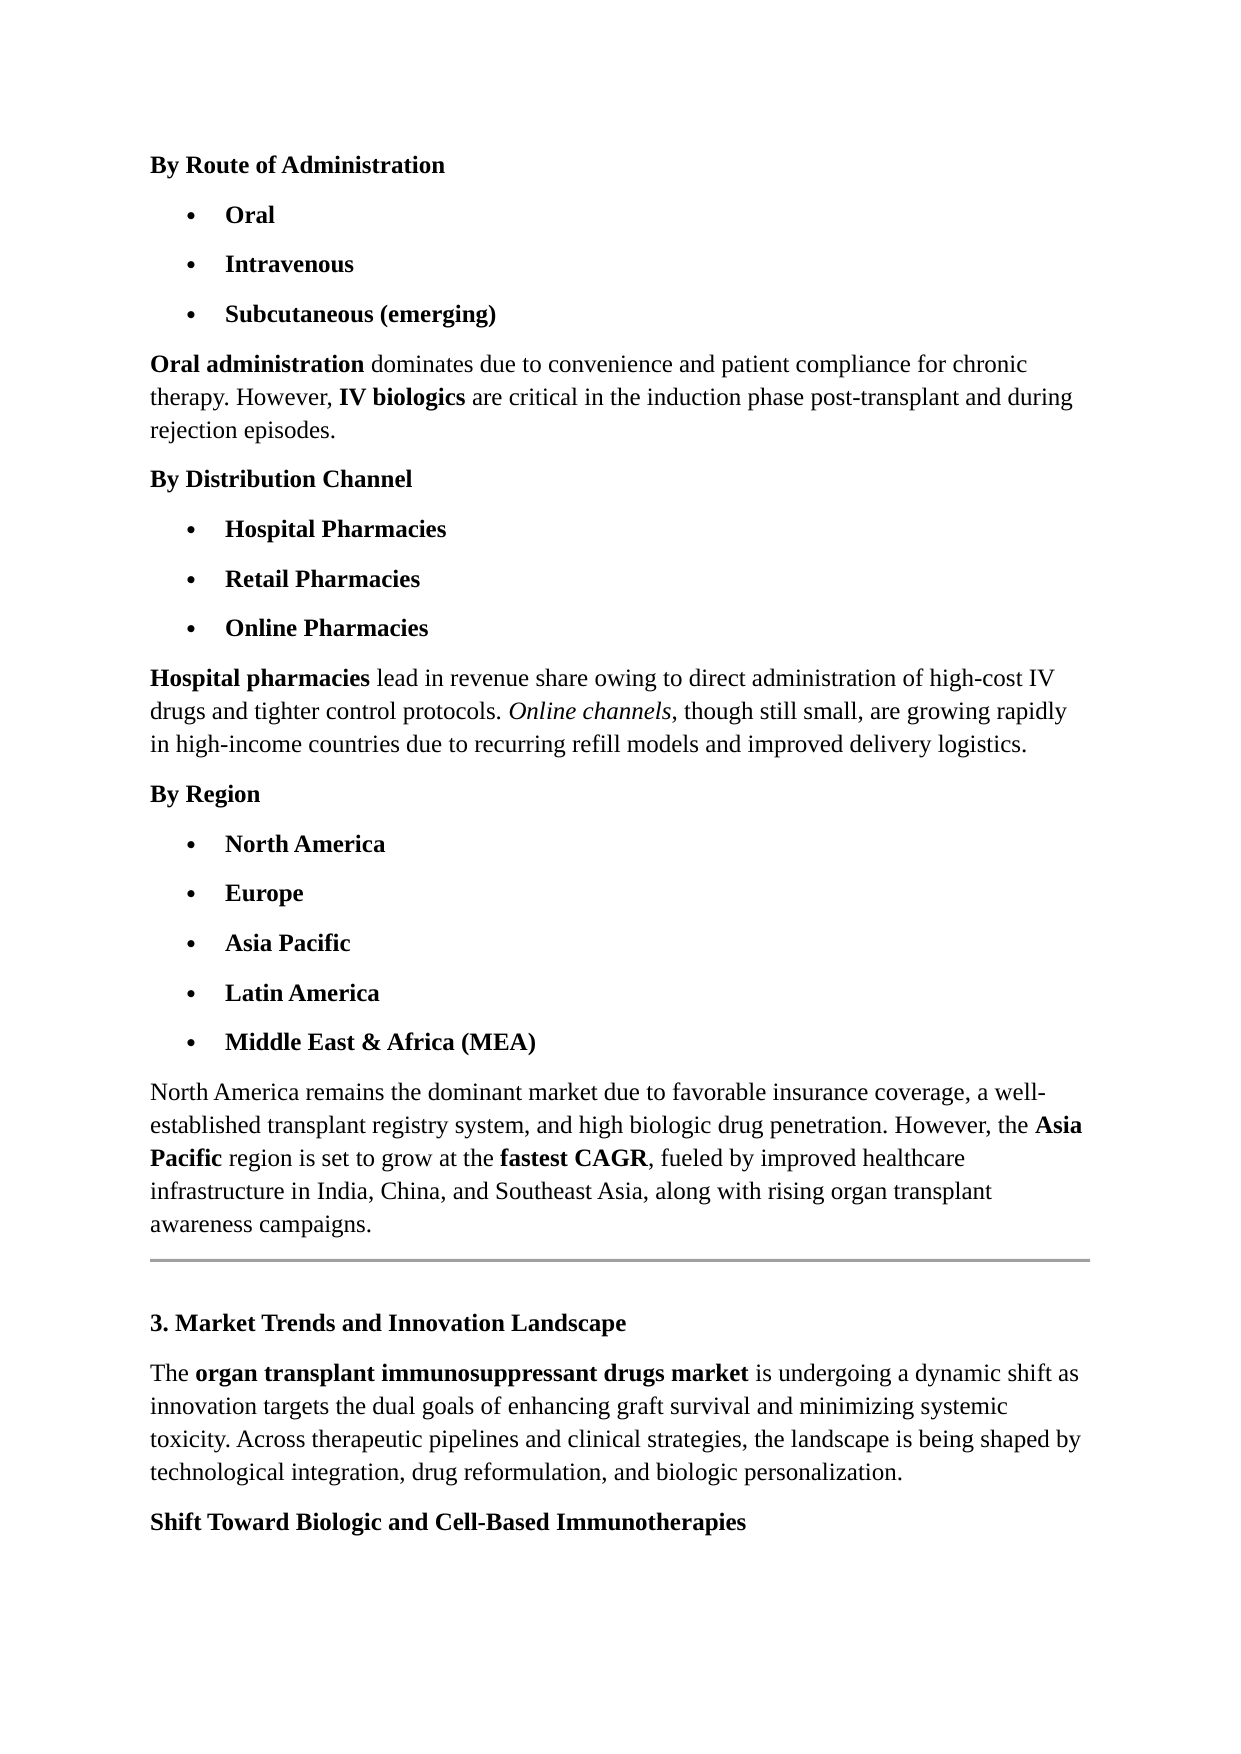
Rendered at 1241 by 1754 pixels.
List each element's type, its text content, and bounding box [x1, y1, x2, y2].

text By Distribution Channel [150, 464, 1090, 493]
text 3. Market Trends and Innovation Landscape [150, 1308, 1090, 1337]
list Latin America [187, 978, 1090, 1006]
list Intravenous [187, 249, 1090, 278]
list Middle East & Africa (MEA) [187, 1027, 1090, 1056]
list Online Pharmacies [187, 613, 1090, 642]
text The organ transplant immunosuppressant drugs market is undergoing a dynamic shift as innovation targets the dual goals of enhancing graft survival and minimizing systemic toxicity. Across therapeutic pipelines and clinical strategies, the landscape is being shaped by technological integration, drug reformulation, and biologic personalization. [150, 1358, 1090, 1486]
text Shift Toward Biologic and Cell-Based Immunotherapies [150, 1507, 1090, 1536]
list Europe [187, 878, 1090, 907]
list North America [187, 829, 1090, 857]
list Subcutaneous (emerging) [187, 299, 1090, 328]
list Oral [187, 200, 1090, 228]
text Oral administration dominates due to convenience and patient compliance for chronic therapy. However, IV biologics are critical in the induction phase post-transplant and during rejection episodes. [150, 349, 1090, 443]
list Retail Pharmacies [187, 564, 1090, 593]
text North America remains the dominant market due to favorable insurance coverage, a well-established transplant registry system, and high biologic drug penetration. However, the Asia Pacific region is set to grow at the fastest CAGR, fueled by improved healthcare infrastructure in India, China, and Southeast Asia, along with rising organ transplant awareness campaigns. [150, 1077, 1090, 1238]
list Hospital Pharmacies [187, 514, 1090, 543]
list Asia Pacific [187, 928, 1090, 957]
text By Route of Administration [150, 150, 1090, 179]
text By Region [150, 779, 1090, 808]
text Hospital pharmacies lead in revenue share owing to direct administration of high-cost IV drugs and tighter control protocols. Online channels, though still small, are growing rapidly in high-income countries due to recurring refill models and improved delivery logistics. [150, 663, 1090, 758]
